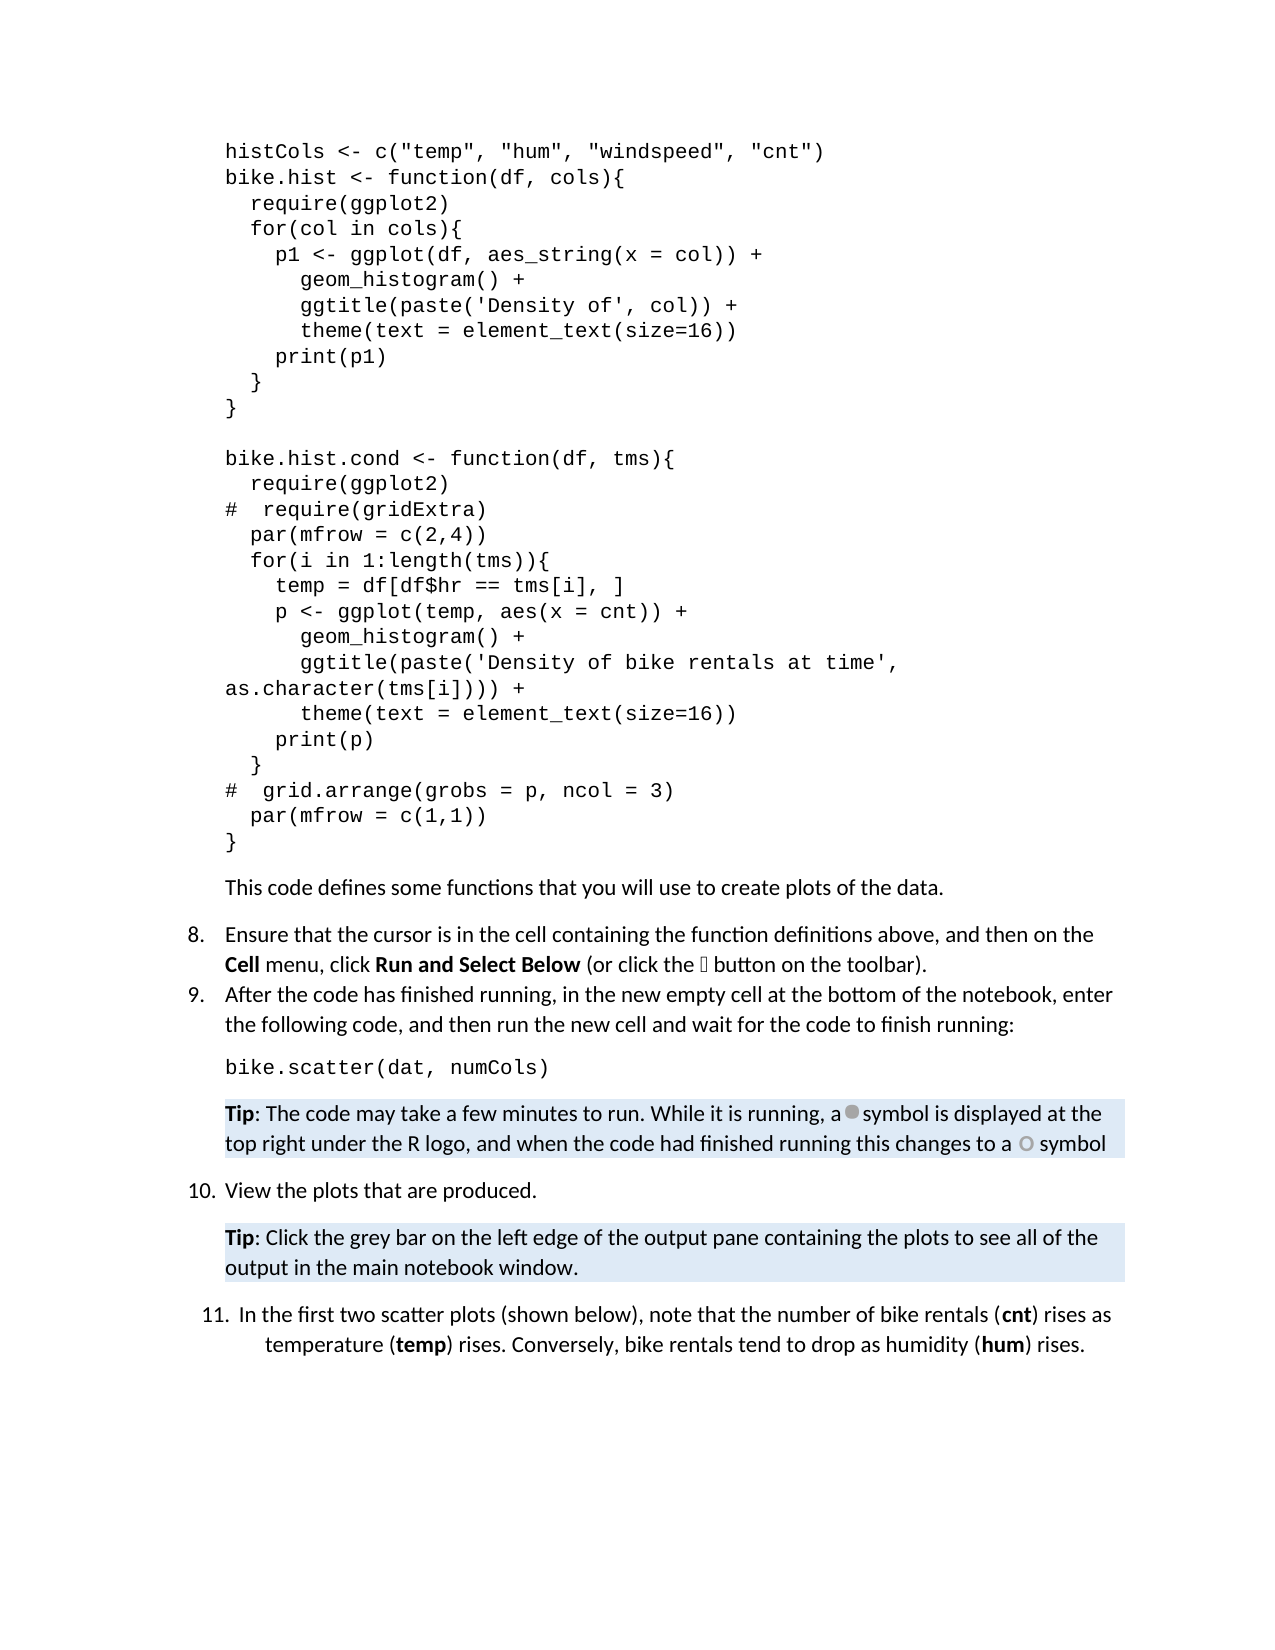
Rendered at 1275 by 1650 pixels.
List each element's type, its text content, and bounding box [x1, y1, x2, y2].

text histCols <- c("temp", "hum", "windspeed", "cnt") [225, 142, 1125, 165]
text p1 <- ggplot(df, aes_string(x = col)) + [225, 244, 1125, 267]
text } [225, 831, 1125, 854]
text This code defines some functions that you will use to create plots of the data. [225, 873, 1125, 901]
text theme(text = element_text(size=16)) [225, 703, 1125, 727]
text } [225, 371, 1125, 395]
text bike.hist <- function(df, cols){ [225, 167, 1125, 191]
text } [225, 397, 1125, 420]
text print(p) [225, 728, 1125, 752]
list View the plots that are produced. [187, 1176, 1125, 1204]
text geom_histogram() + [225, 269, 1125, 293]
text print(p1) [225, 346, 1125, 369]
text par(mfrow = c(2,4)) [225, 524, 1125, 548]
text p <- ggplot(temp, aes(x = cnt)) + [225, 601, 1125, 624]
text require(ggplot2) [225, 193, 1125, 216]
text bike.hist.cond <- function(df, tms){ [225, 448, 1125, 471]
text ggtitle(paste('Density of bike rentals at time', as.character(tms[i]))) + [225, 652, 1125, 701]
text temp = df[df$hr == tms[i], ] [225, 575, 1125, 599]
text Tip: The code may take a few minutes to run. While it is running, asymbol is displayed at the top right under the R logo, and when the code had finished running this changes to a O symbol [225, 1099, 1125, 1158]
text ggtitle(paste('Density of', col)) + [225, 295, 1125, 318]
text bike.scatter(dat, numCols) [225, 1057, 1125, 1081]
text par(mfrow = c(1,1)) [225, 805, 1125, 829]
list After the code has finished running, in the new empty cell at the bottom of the notebook, enter the following code, and then run the new cell and wait for the code to finish running: [187, 980, 1125, 1038]
text theme(text = element_text(size=16)) [225, 320, 1125, 344]
text require(ggplot2) [225, 473, 1125, 497]
text # grid.arrange(grobs = p, ncol = 3) [225, 779, 1125, 803]
text for(i in 1:length(tms)){ [225, 550, 1125, 573]
text } [225, 754, 1125, 778]
list Ensure that the cursor is in the cell containing the function definitions above, and then on the Cell menu, click Run and Select Below (or click the button on the toolbar). [187, 920, 1125, 978]
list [187, 1300, 1125, 1359]
text geom_histogram() + [225, 626, 1125, 650]
text # require(gridExtra) [225, 499, 1125, 522]
text for(col in cols){ [225, 218, 1125, 242]
text Tip: Click the grey bar on the left edge of the output pane containing the plots to see all of the output in the main notebook window. [225, 1223, 1125, 1282]
